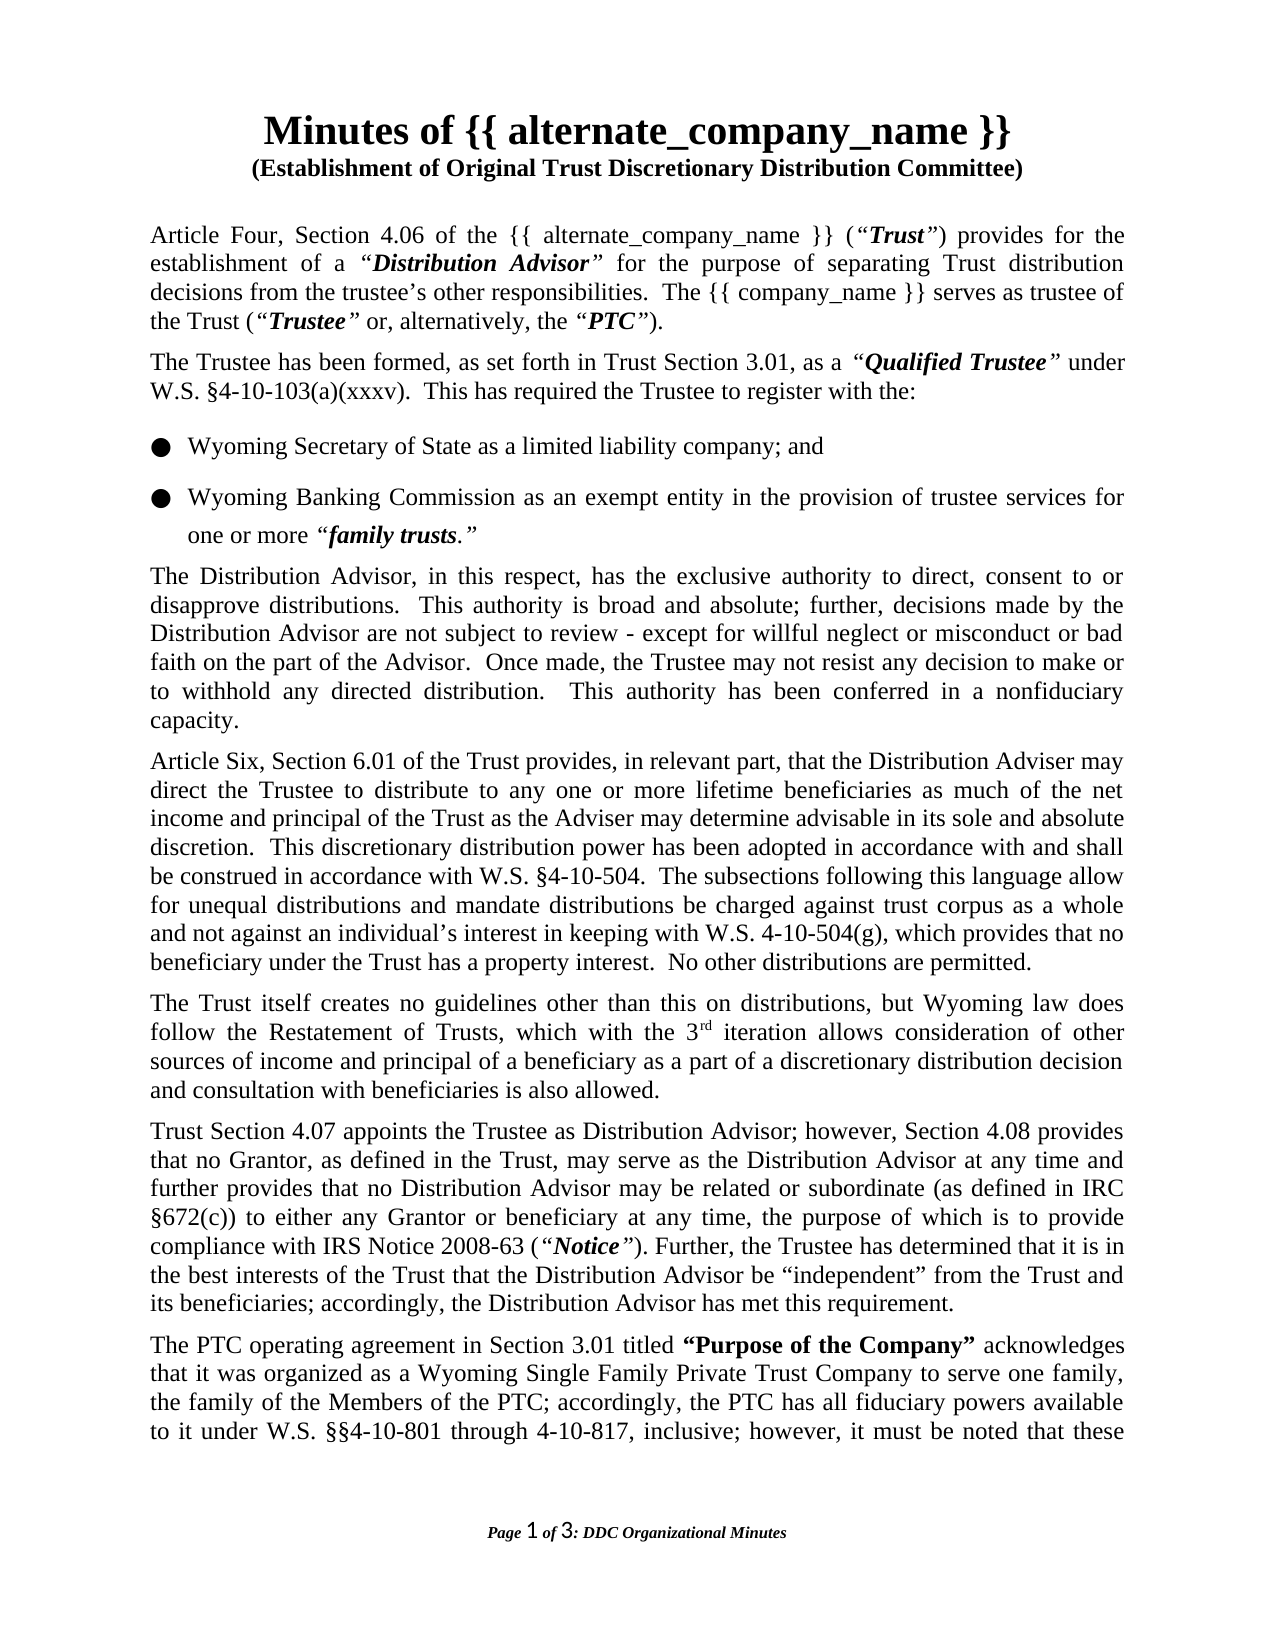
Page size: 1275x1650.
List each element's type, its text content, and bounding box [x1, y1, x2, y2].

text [150, 1330, 1125, 1445]
text The Distribution Advisor, in this respect, has the exclusive authority to direct, consent to or disapprove distributions. This authority is broad and absolute; further, decisions made by the Distribution Advisor are not subject to review - except for willful neglect or misconduct or bad faith on the part of the Advisor. Once made, the Trustee may not resist any decision to make or to withhold any directed distribution. This authority has been conferred in a nonfiduciary capacity. [150, 561, 1125, 733]
text The Trustee has been formed, as set forth in Trust Section 3.01, as a “Qualified Trustee” under W.S. §4-10-103(a)(xxxv). This has required the Trustee to register with the: [150, 347, 1125, 405]
text (Establishment of Original Trust Discretionary Distribution Committee) [150, 153, 1125, 182]
list Wyoming Secretary of State as a limited liability company; and [150, 417, 1125, 468]
text Minutes of {{ alternate_company_name }} [150, 106, 1125, 153]
text Article Four, Section 4.06 of the {{ alternate_company_name }} (“Trust”) provides for the establishment of a “Distribution Advisor” for the purpose of separating Trust distribution decisions from the trustee’s other responsibilities. The {{ company_name }} serves as trustee of the Trust (“Trustee” or, alternatively, the “PTC”). [150, 220, 1125, 335]
list Wyoming Banking Commission as an exempt entity in the provision of trustee services for one or more “family trusts.” [150, 468, 1125, 548]
text Article Six, Section 6.01 of the Trust provides, in relevant part, that the Distribution Adviser may direct the Trustee to distribute to any one or more lifetime beneficiaries as much of the net income and principal of the Trust as the Adviser may determine advisable in its sole and absolute discretion. This discretionary distribution power has been adopted in accordance with and shall be construed in accordance with W.S. §4-10-504. The subsections following this language allow for unequal distributions and mandate distributions be charged against trust corpus as a whole and not against an individual’s interest in keeping with W.S. 4-10-504(g), which provides that no beneficiary under the Trust has a property interest. No other distributions are permitted. [150, 746, 1125, 976]
text Trust Section 4.07 appoints the Trustee as Distribution Advisor; however, Section 4.08 provides that no Grantor, as defined in the Trust, may serve as the Distribution Advisor at any time and further provides that no Distribution Advisor may be related or subordinate (as defined in IRC §672(c)) to either any Grantor or beneficiary at any time, the purpose of which is to provide compliance with IRS Notice 2008-63 (“Notice”). Further, the Trustee has determined that it is in the best interests of the Trust that the Distribution Advisor be “independent” from the Trust and its beneficiaries; accordingly, the Distribution Advisor has met this requirement. [150, 1116, 1125, 1317]
text The Trust itself creates no guidelines other than this on distributions, but Wyoming law does follow the Restatement of Trusts, which with the 3rd iteration allows consideration of other sources of income and principal of a beneficiary as a part of a discretionary distribution decision and consultation with beneficiaries is also allowed. [150, 988, 1125, 1103]
